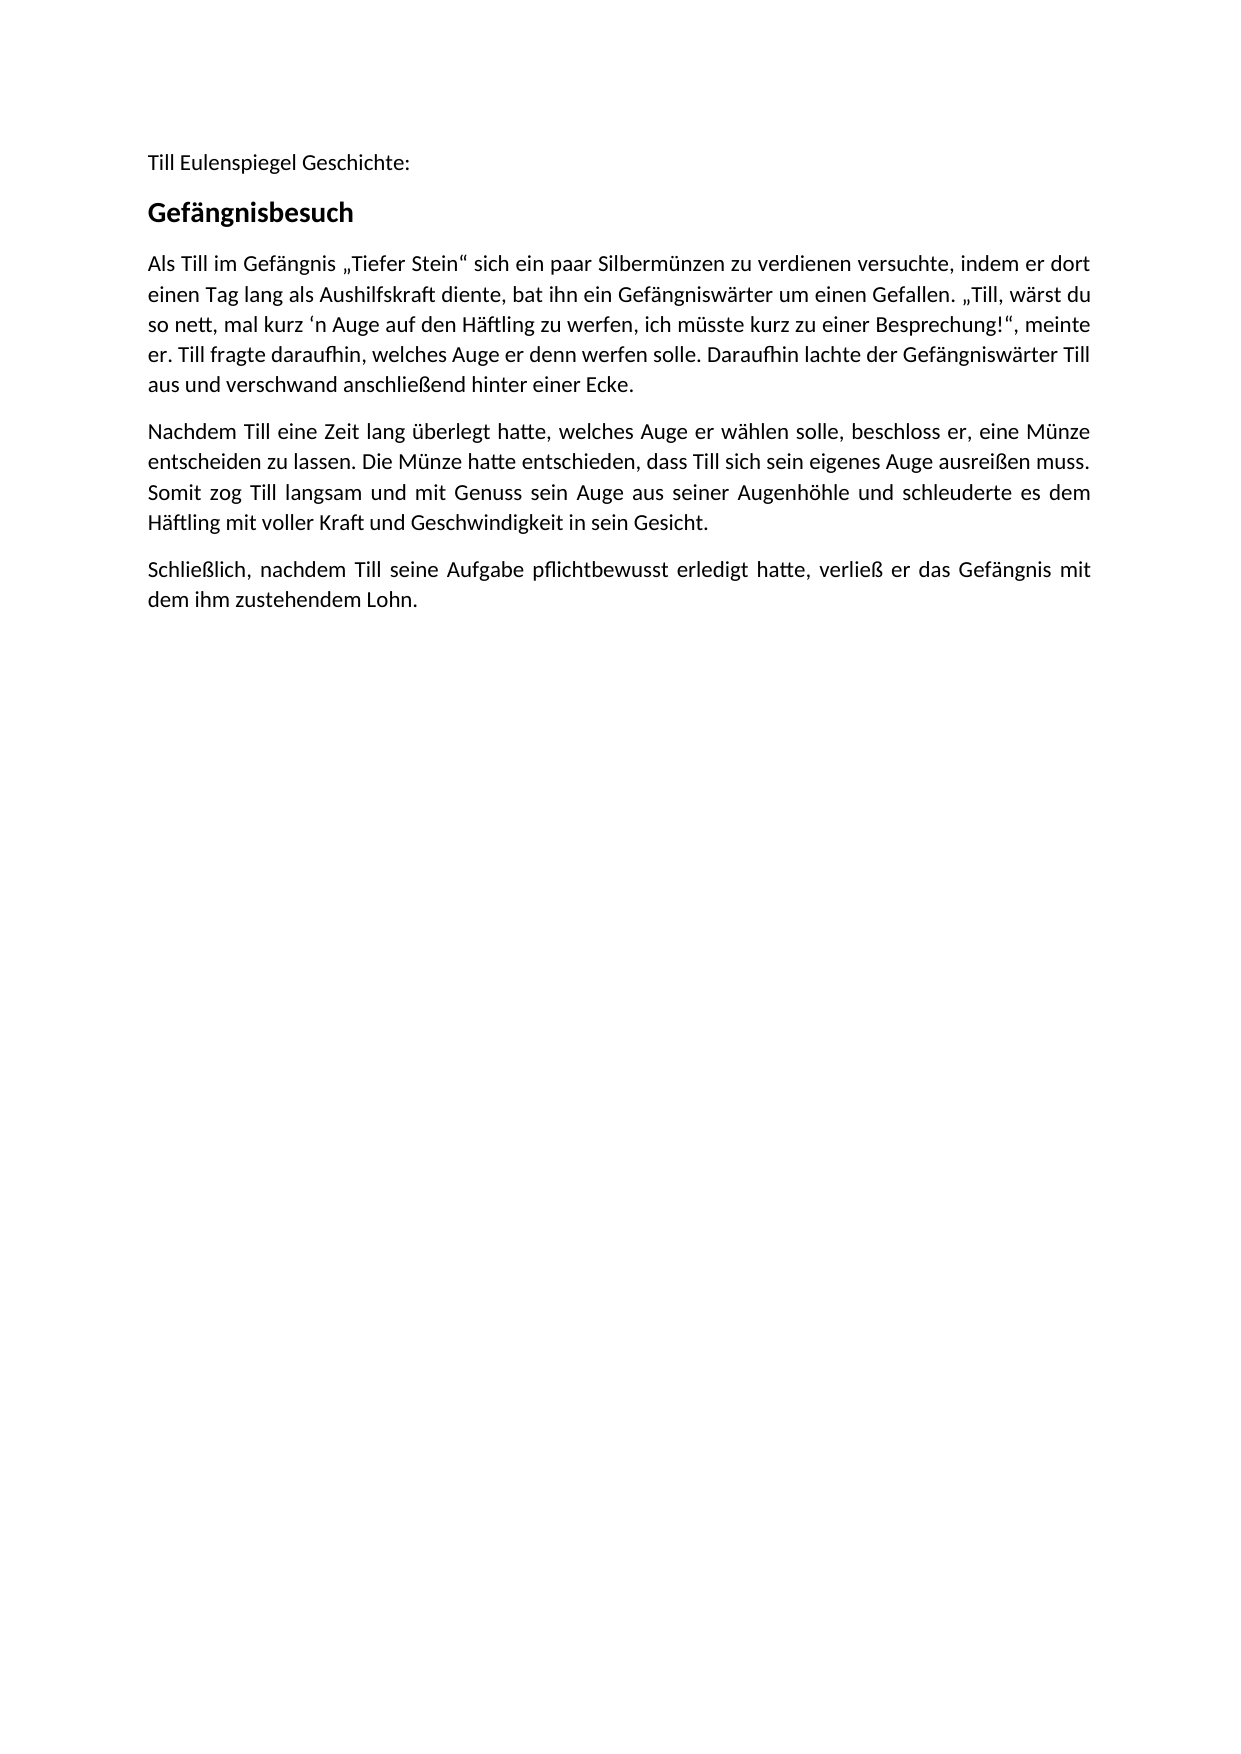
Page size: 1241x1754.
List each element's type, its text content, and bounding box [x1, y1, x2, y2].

text Als Till im Gefängnis „Tiefer Stein“ sich ein paar Silbermünzen zu verdienen versuchte, indem er dort einen Tag lang als Aushilfskraft diente, bat ihn ein Gefängniswärter um einen Gefallen. „Till, wärst du so nett, mal kurz ‘n Auge auf den Häftling zu werfen, ich müsste kurz zu einer Besprechung!“, meinte er. Till fragte daraufhin, welches Auge er denn werfen solle. Daraufhin lachte der Gefängniswärter Till aus und verschwand anschließend hinter einer Ecke. [148, 249, 1093, 398]
text Gefängnisbesuch [148, 194, 1093, 230]
text Till Eulenspiegel Geschichte: [148, 148, 1093, 176]
text Schließlich, nachdem Till seine Aufgabe pflichtbewusst erledigt hatte, verließ er das Gefängnis mit dem ihm zustehendem Lohn. [148, 555, 1093, 613]
text Nachdem Till eine Zeit lang überlegt hatte, welches Auge er wählen solle, beschloss er, eine Münze entscheiden zu lassen. Die Münze hatte entschieden, dass Till sich sein eigenes Auge ausreißen muss. Somit zog Till langsam und mit Genuss sein Auge aus seiner Augenhöhle und schleuderte es dem Häftling mit voller Kraft und Geschwindigkeit in sein Gesicht. [148, 417, 1093, 536]
